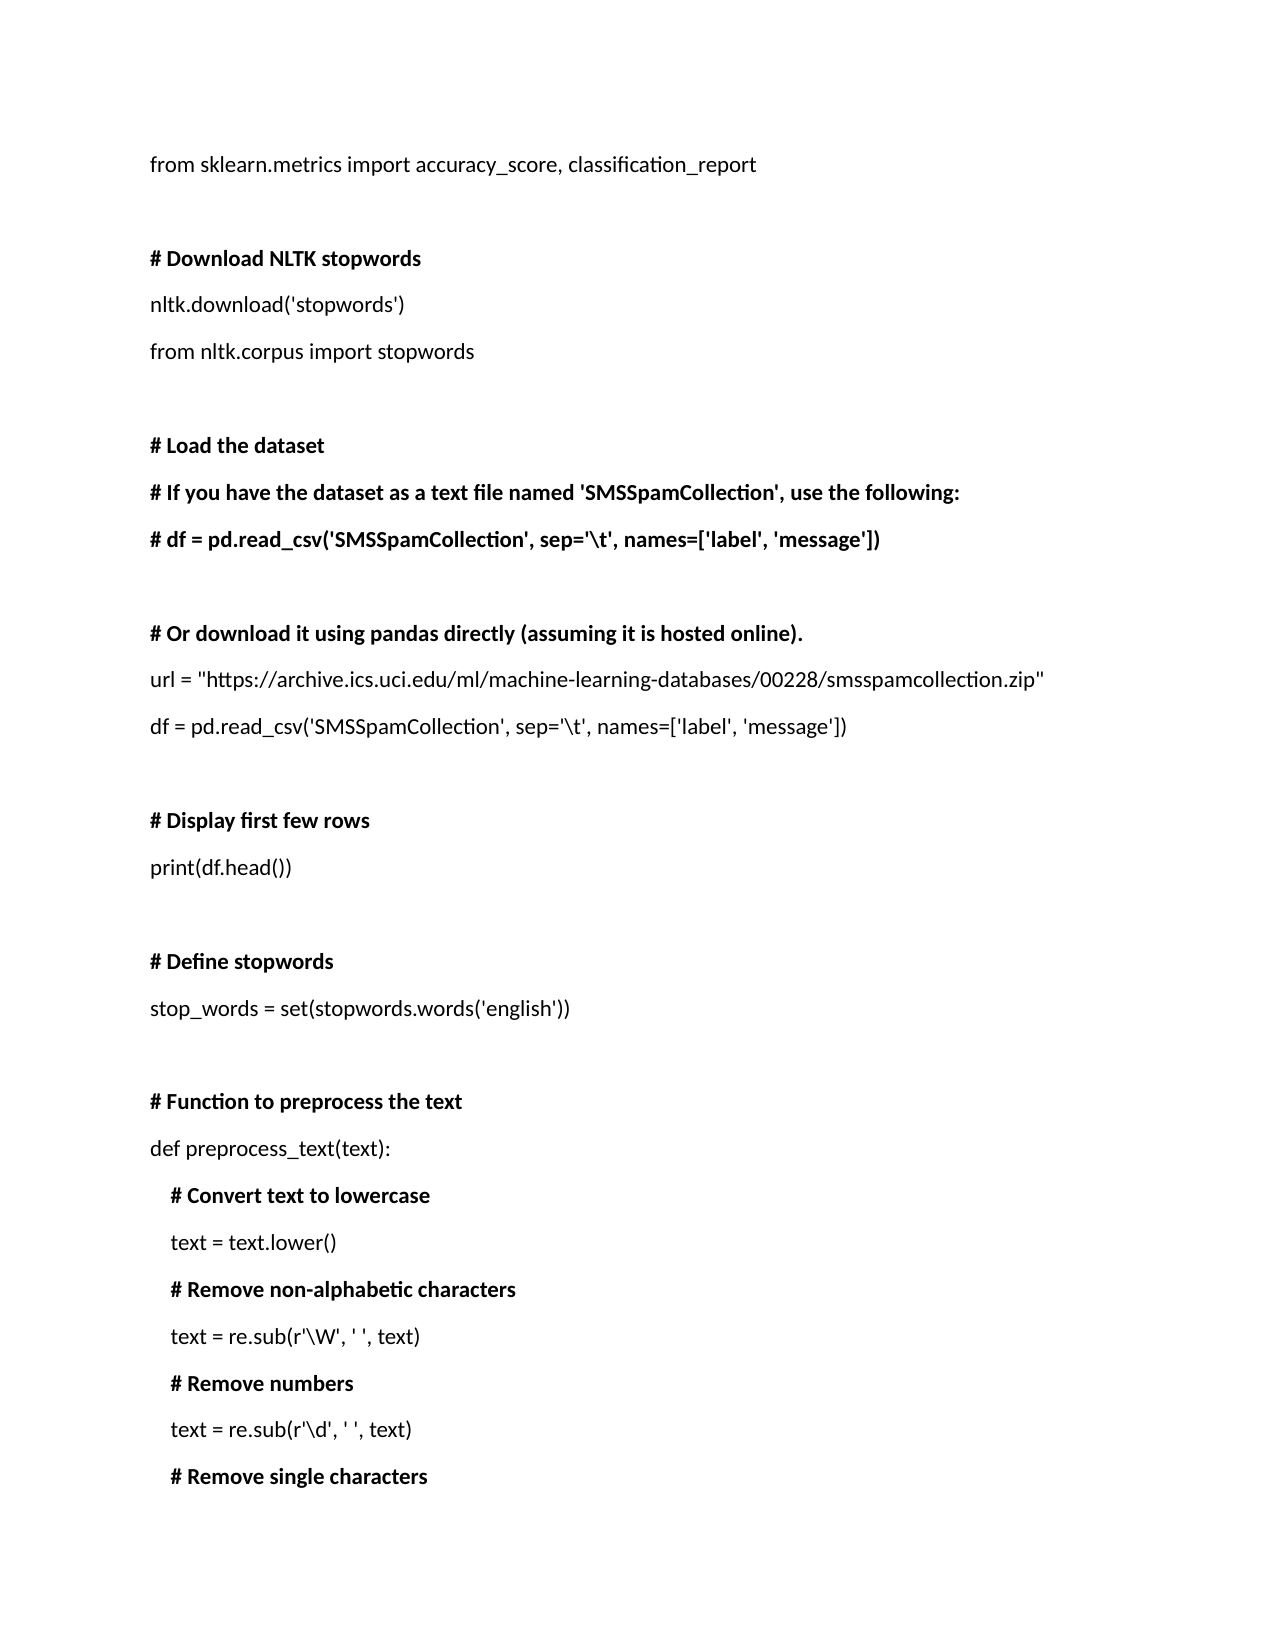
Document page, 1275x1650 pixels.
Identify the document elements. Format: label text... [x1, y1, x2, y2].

text print(df.head()) [150, 853, 1125, 881]
text # Load the dataset [150, 431, 1125, 459]
text # If you have the dataset as a text file named 'SMSSpamCollection', use the following: [150, 478, 1125, 506]
text url = "https://archive.ics.uci.edu/ml/machine-learning-databases/00228/smsspamcollection.zip" [150, 666, 1125, 694]
text # Download NLTK stopwords [150, 244, 1125, 272]
text text = re.sub(r'\d', ' ', text) [150, 1416, 1125, 1444]
text text = text.lower() [150, 1228, 1125, 1256]
text # Display first few rows [150, 806, 1125, 834]
text # Define stopwords [150, 947, 1125, 975]
text # Function to preprocess the text [150, 1087, 1125, 1116]
text # Convert text to lowercase [150, 1181, 1125, 1209]
text nltk.download('stopwords') [150, 291, 1125, 319]
text # Remove single characters [150, 1462, 1125, 1491]
text df = pd.read_csv('SMSSpamCollection', sep='\t', names=['label', 'message']) [150, 712, 1125, 741]
text def preprocess_text(text): [150, 1134, 1125, 1162]
text # Or download it using pandas directly (assuming it is hosted online). [150, 619, 1125, 647]
text text = re.sub(r'\W', ' ', text) [150, 1322, 1125, 1350]
text # Remove numbers [150, 1369, 1125, 1397]
text stop_words = set(stopwords.words('english')) [150, 994, 1125, 1022]
text from sklearn.metrics import accuracy_score, classification_report [150, 150, 1125, 178]
text from nltk.corpus import stopwords [150, 337, 1125, 366]
text # Remove non-alphabetic characters [150, 1275, 1125, 1303]
text # df = pd.read_csv('SMSSpamCollection', sep='\t', names=['label', 'message']) [150, 525, 1125, 553]
